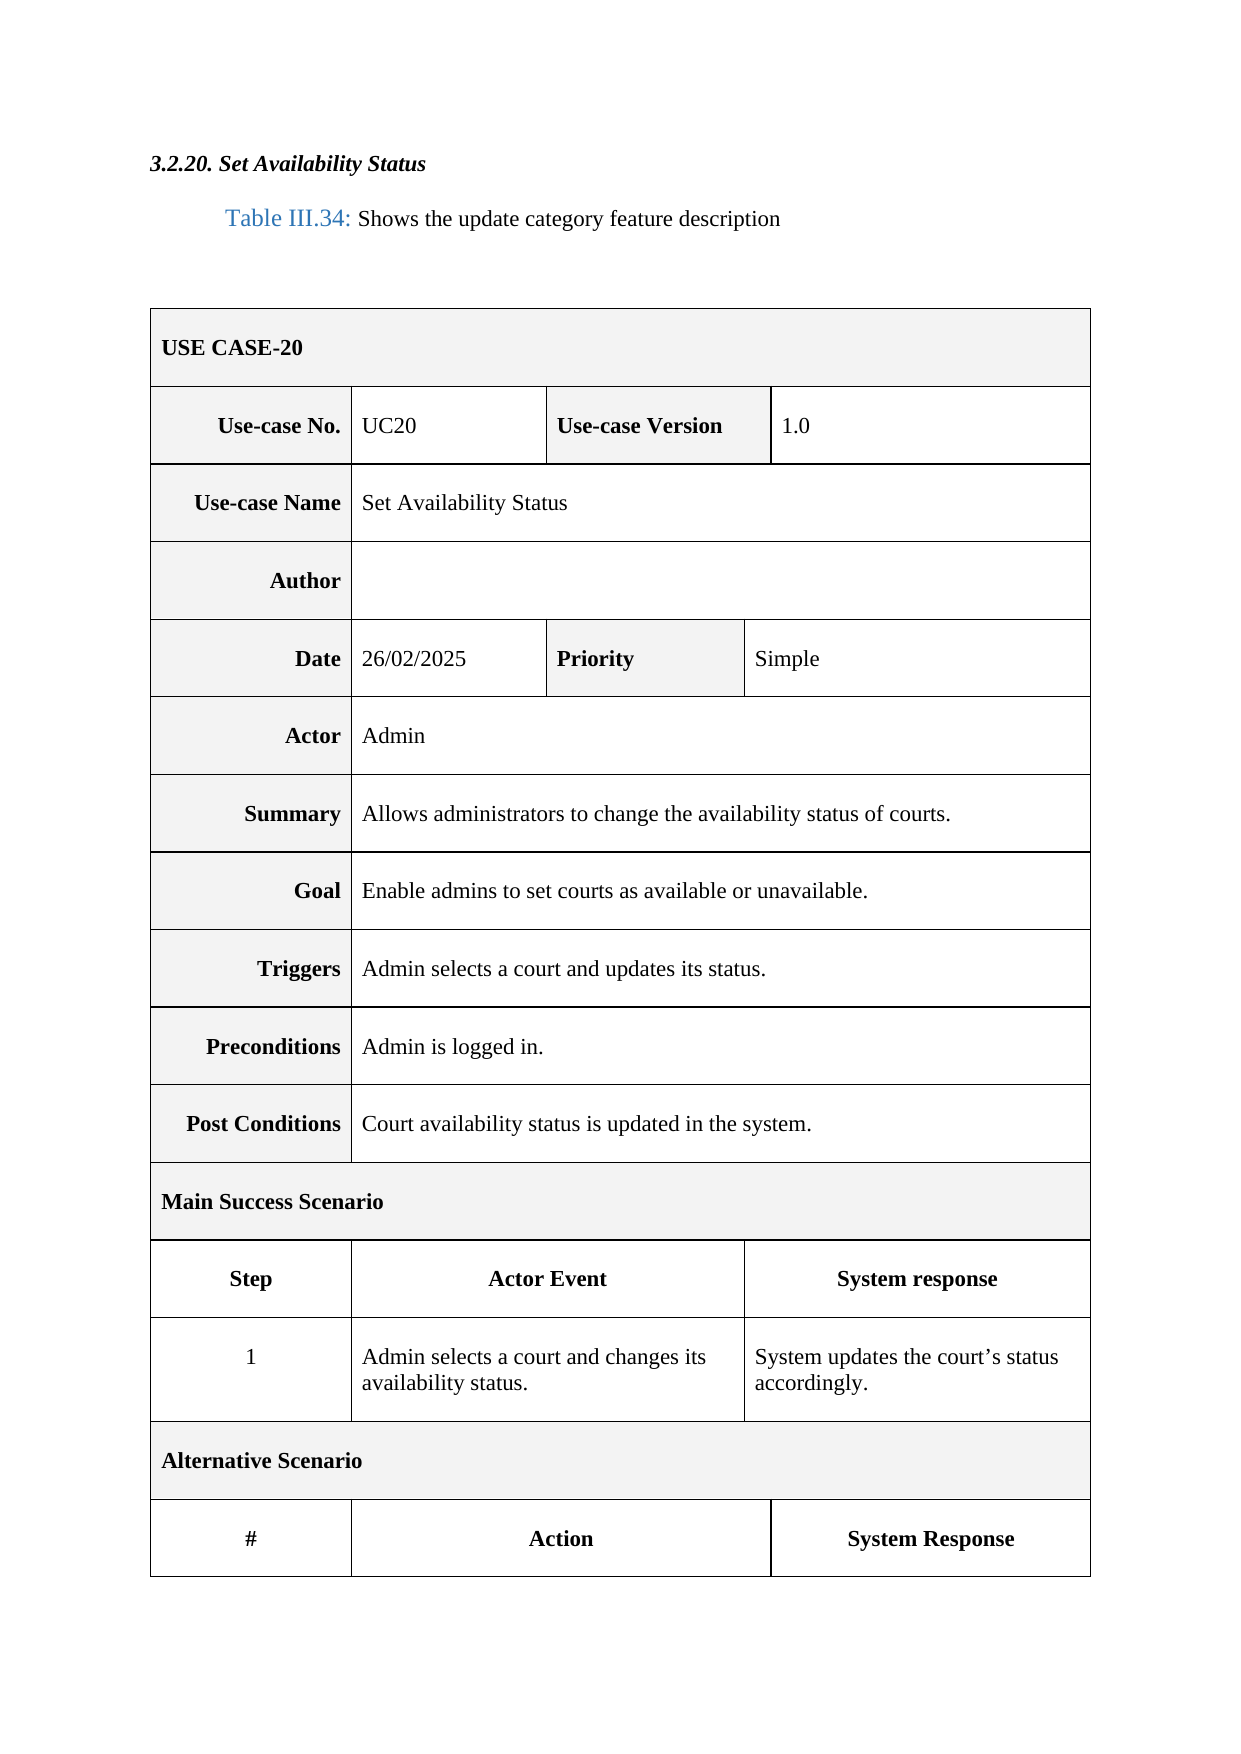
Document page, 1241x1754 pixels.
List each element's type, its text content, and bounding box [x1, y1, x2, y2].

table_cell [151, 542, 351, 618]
text Table III.34: Shows the update category feature description [225, 203, 1090, 232]
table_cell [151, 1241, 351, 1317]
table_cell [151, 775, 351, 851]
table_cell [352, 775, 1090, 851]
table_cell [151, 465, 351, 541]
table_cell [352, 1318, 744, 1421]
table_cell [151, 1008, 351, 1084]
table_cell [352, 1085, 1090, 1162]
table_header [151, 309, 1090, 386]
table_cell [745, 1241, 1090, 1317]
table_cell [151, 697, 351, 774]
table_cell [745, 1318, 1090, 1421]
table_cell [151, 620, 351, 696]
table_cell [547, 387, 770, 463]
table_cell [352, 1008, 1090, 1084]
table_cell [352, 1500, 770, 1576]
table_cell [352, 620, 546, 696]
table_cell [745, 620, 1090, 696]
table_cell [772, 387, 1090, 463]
subtitle 3.2.20. Set Availability Status [150, 150, 1090, 176]
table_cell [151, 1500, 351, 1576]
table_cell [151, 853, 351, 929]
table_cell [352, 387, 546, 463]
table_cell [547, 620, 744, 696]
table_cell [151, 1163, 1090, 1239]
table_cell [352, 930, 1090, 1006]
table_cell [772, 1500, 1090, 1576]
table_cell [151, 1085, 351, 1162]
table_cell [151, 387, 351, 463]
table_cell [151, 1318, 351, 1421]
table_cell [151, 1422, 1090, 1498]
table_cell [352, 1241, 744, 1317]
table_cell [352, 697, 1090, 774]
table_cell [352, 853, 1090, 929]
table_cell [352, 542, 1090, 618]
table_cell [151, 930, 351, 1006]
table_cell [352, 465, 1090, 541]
